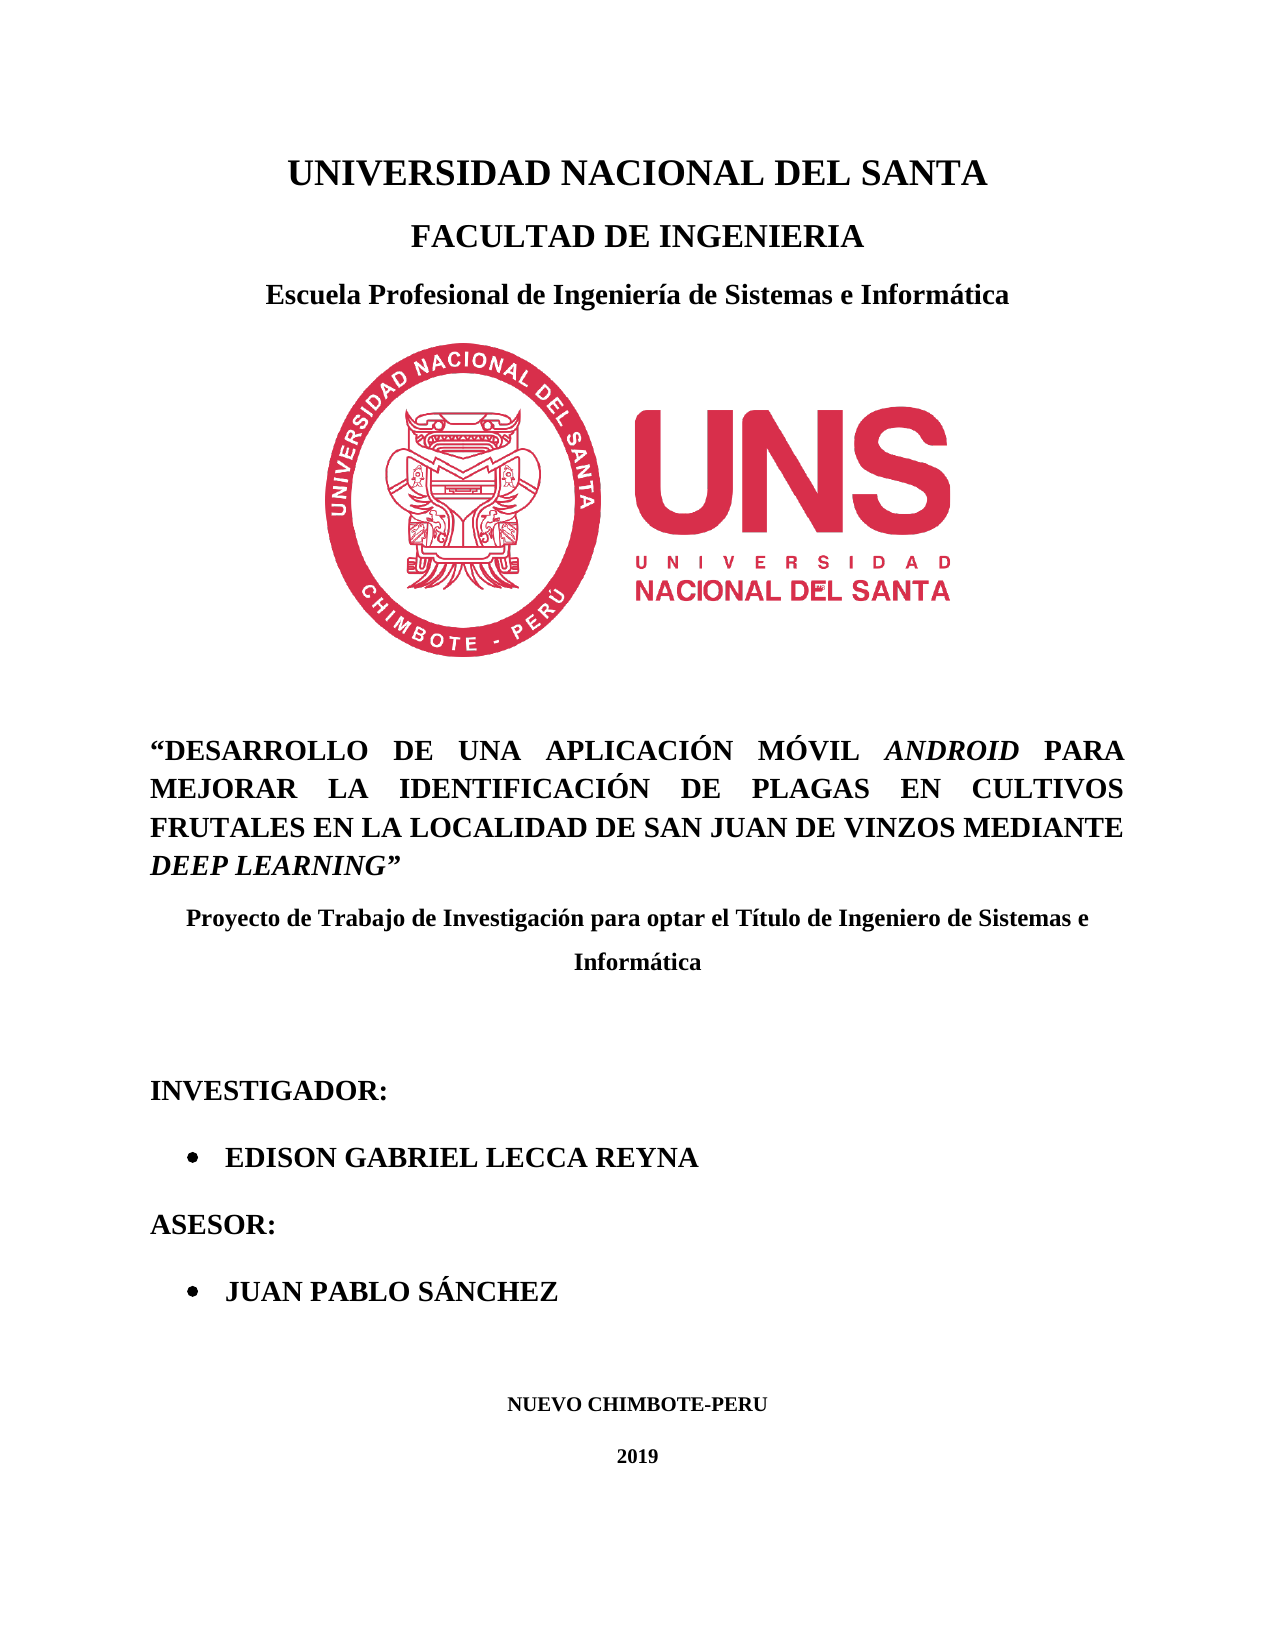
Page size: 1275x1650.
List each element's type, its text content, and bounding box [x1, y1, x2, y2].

text ASESOR: [150, 1207, 1125, 1241]
list EDISON GABRIEL LECCA REYNA [187, 1140, 1125, 1174]
text FACULTAD DE INGENIERIA [150, 216, 1125, 254]
text UNIVERSIDAD NACIONAL DEL SANTA [150, 150, 1125, 193]
text Escuela Profesional de Ingeniería de Sistemas e Informática [150, 277, 1125, 311]
text NUEVO CHIMBOTE-PERU [150, 1392, 1125, 1416]
list JUAN PABLO SÁNCHEZ [187, 1274, 1125, 1308]
text Proyecto de Trabajo de Investigación para optar el Título de Ingeniero de Sistemas e Informática [150, 903, 1125, 975]
picture [325, 343, 951, 657]
text INVESTIGADOR: [150, 1073, 1125, 1107]
text “DESARROLLO DE UNA APLICACIÓN MÓVIL ANDROID PARA MEJORAR LA IDENTIFICACIÓN DE PLAGAS EN CULTIVOS FRUTALES EN LA LOCALIDAD DE SAN JUAN DE VINZOS MEDIANTE DEEP LEARNING” [150, 733, 1125, 882]
text 2019 [150, 1444, 1125, 1468]
